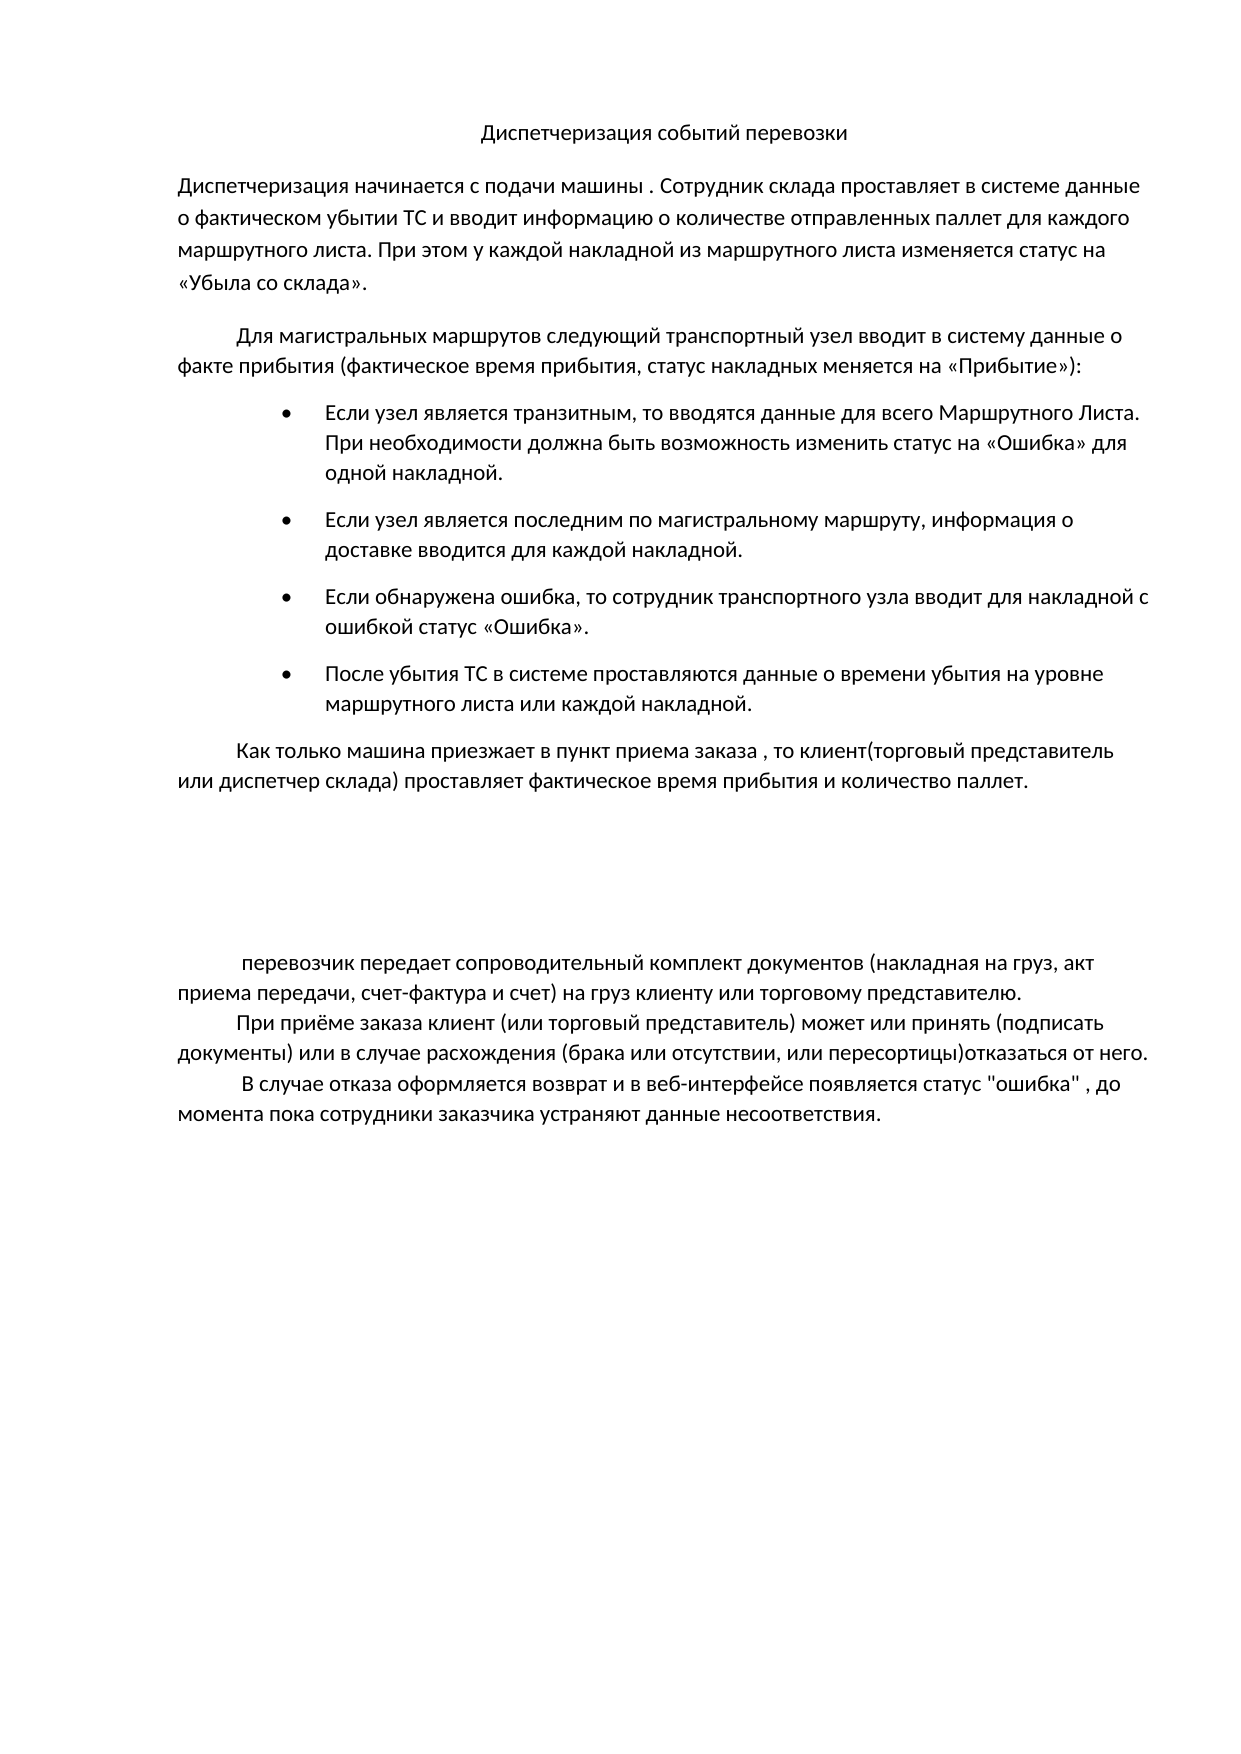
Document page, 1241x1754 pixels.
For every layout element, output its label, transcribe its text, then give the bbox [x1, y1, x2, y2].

list Как только машина приезжает в пункт приема заказа , то клиент(торговый представитель или диспетчер склада) проставляет фактическое время прибытия и количество паллет. [177, 736, 1152, 794]
list После убытия ТС в системе проставляются данные о времени убытия на уровне маршрутного листа или каждой накладной. [281, 659, 1152, 717]
list Если обнаружена ошибка, то сотрудник транспортного узла вводит для накладной с ошибкой статус «Ошибка». [281, 582, 1152, 640]
list Если узел является транзитным, то вводятся данные для всего Маршрутного Листа. При необходимости должна быть возможность изменить статус на «Ошибка» для одной накладной. [281, 398, 1152, 486]
list В случае отказа оформляется возврат и в веб-интерфейсе появляется статус "ошибка" , до момента пока сотрудники заказчика устраняют данные несоответствия. [177, 1069, 1152, 1127]
text Диспетчеризация начинается с подачи машины . Сотрудник склада проставляет в системе данные о фактическом убытии ТС и вводит информацию о количестве отправленных паллет для каждого маршрутного листа. При этом у каждой накладной из маршрутного листа изменяется статус на «Убыла со склада». [177, 171, 1152, 296]
text Диспетчеризация событий перевозки [177, 118, 1152, 146]
text Для магистральных маршрутов следующий транспортный узел вводит в систему данные о факте прибытия (фактическое время прибытия, статус накладных меняется на «Прибытие»): [177, 321, 1152, 379]
list При приёме заказа клиент (или торговый представитель) может или принять (подписать документы) или в случае расхождения (брака или отсутствии, или пересортицы)отказаться от него. [177, 1008, 1152, 1066]
list перевозчик передает сопроводительный комплект документов (накладная на груз, акт приема передачи, счет-фактура и счет) на груз клиенту или торговому представителю. [177, 948, 1152, 1006]
list Если узел является последним по магистральному маршруту, информация о доставке вводится для каждой накладной. [281, 505, 1152, 563]
